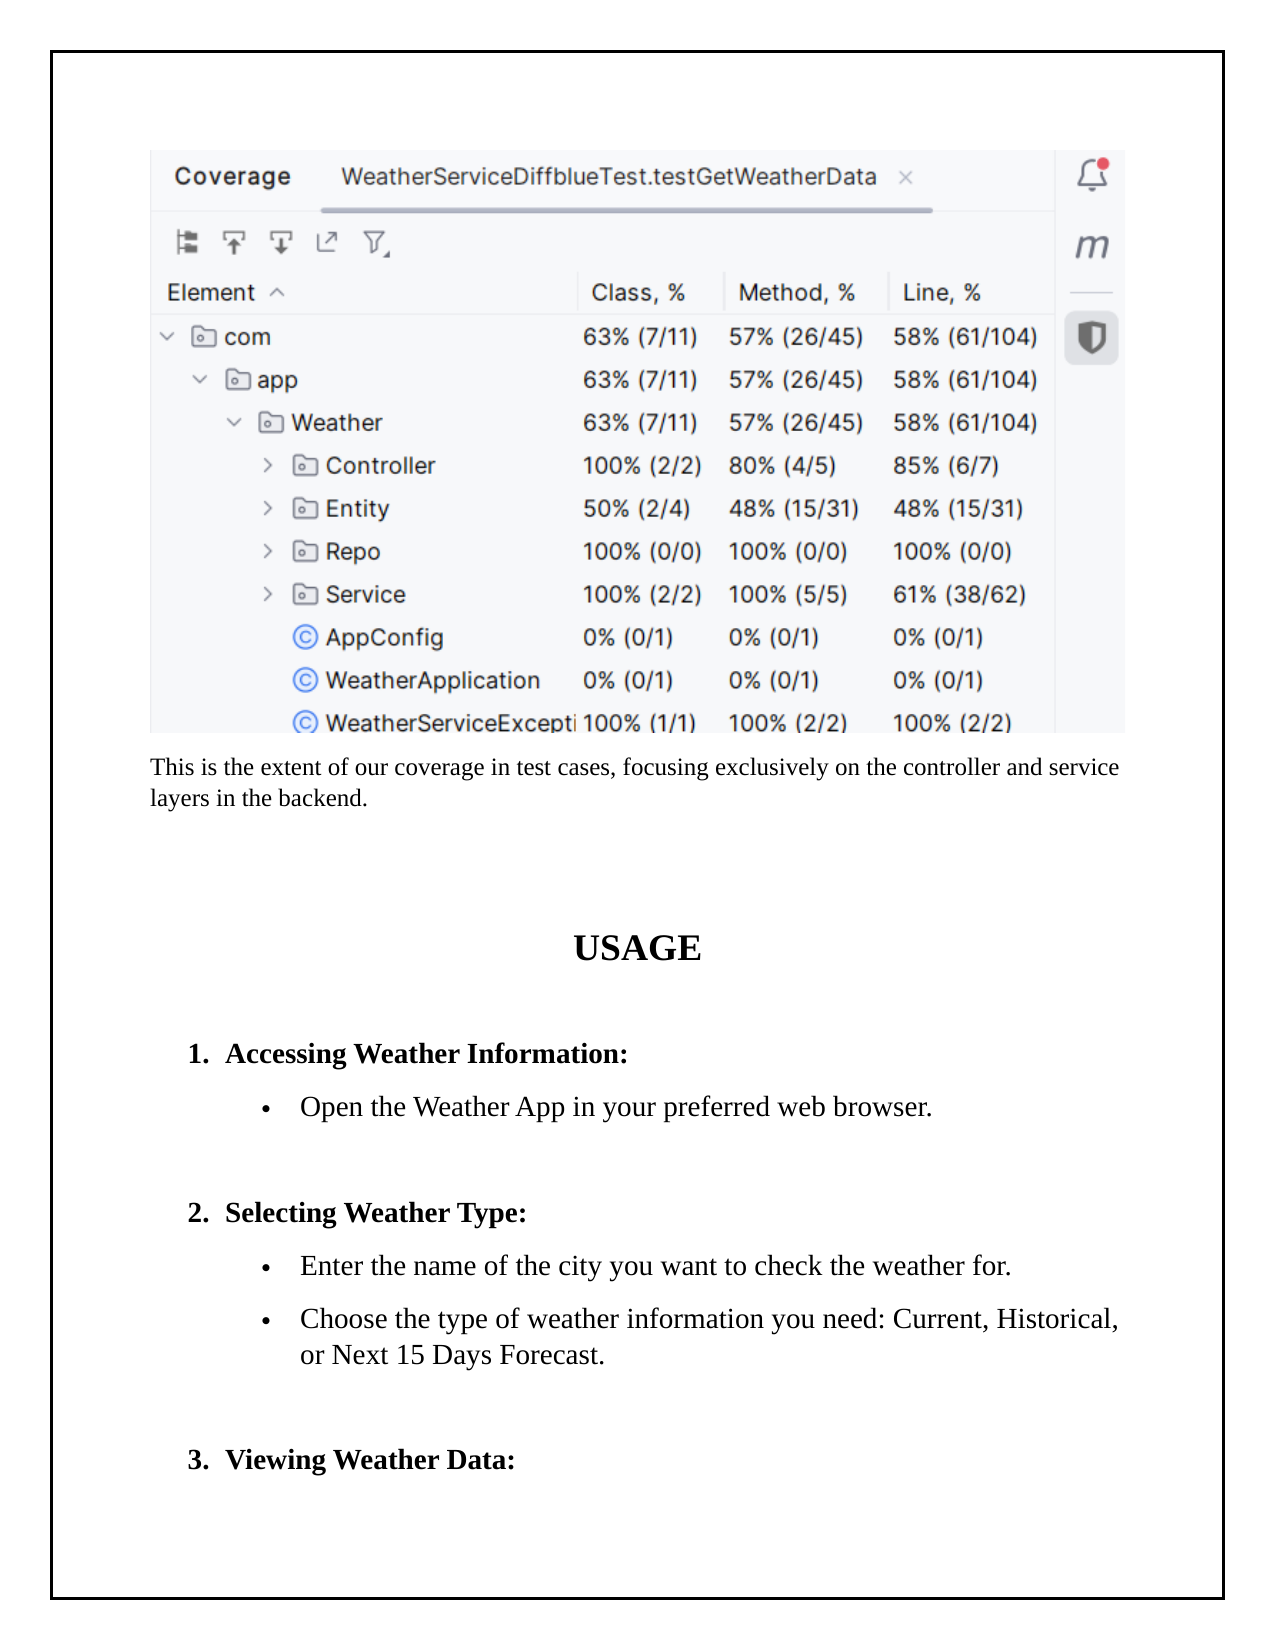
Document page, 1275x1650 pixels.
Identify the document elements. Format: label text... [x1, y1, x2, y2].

text This is the extent of our coverage in test cases, focusing exclusively on the controller and service layers in the backend. [150, 752, 1125, 811]
list Enter the name of the city you want to check the weather for. [262, 1248, 1125, 1281]
text USAGE [150, 926, 1125, 969]
picture [150, 150, 1125, 733]
list Choose the type of weather information you need: Current, Historical, or Next 15 Days Forecast. [262, 1301, 1125, 1370]
list Accessing Weather Information: [187, 1037, 1125, 1070]
list Open the Weather App in your preferred web browser. [262, 1089, 1125, 1123]
list Selecting Weather Type: [187, 1195, 1125, 1229]
list Viewing Weather Data: [187, 1442, 1125, 1476]
